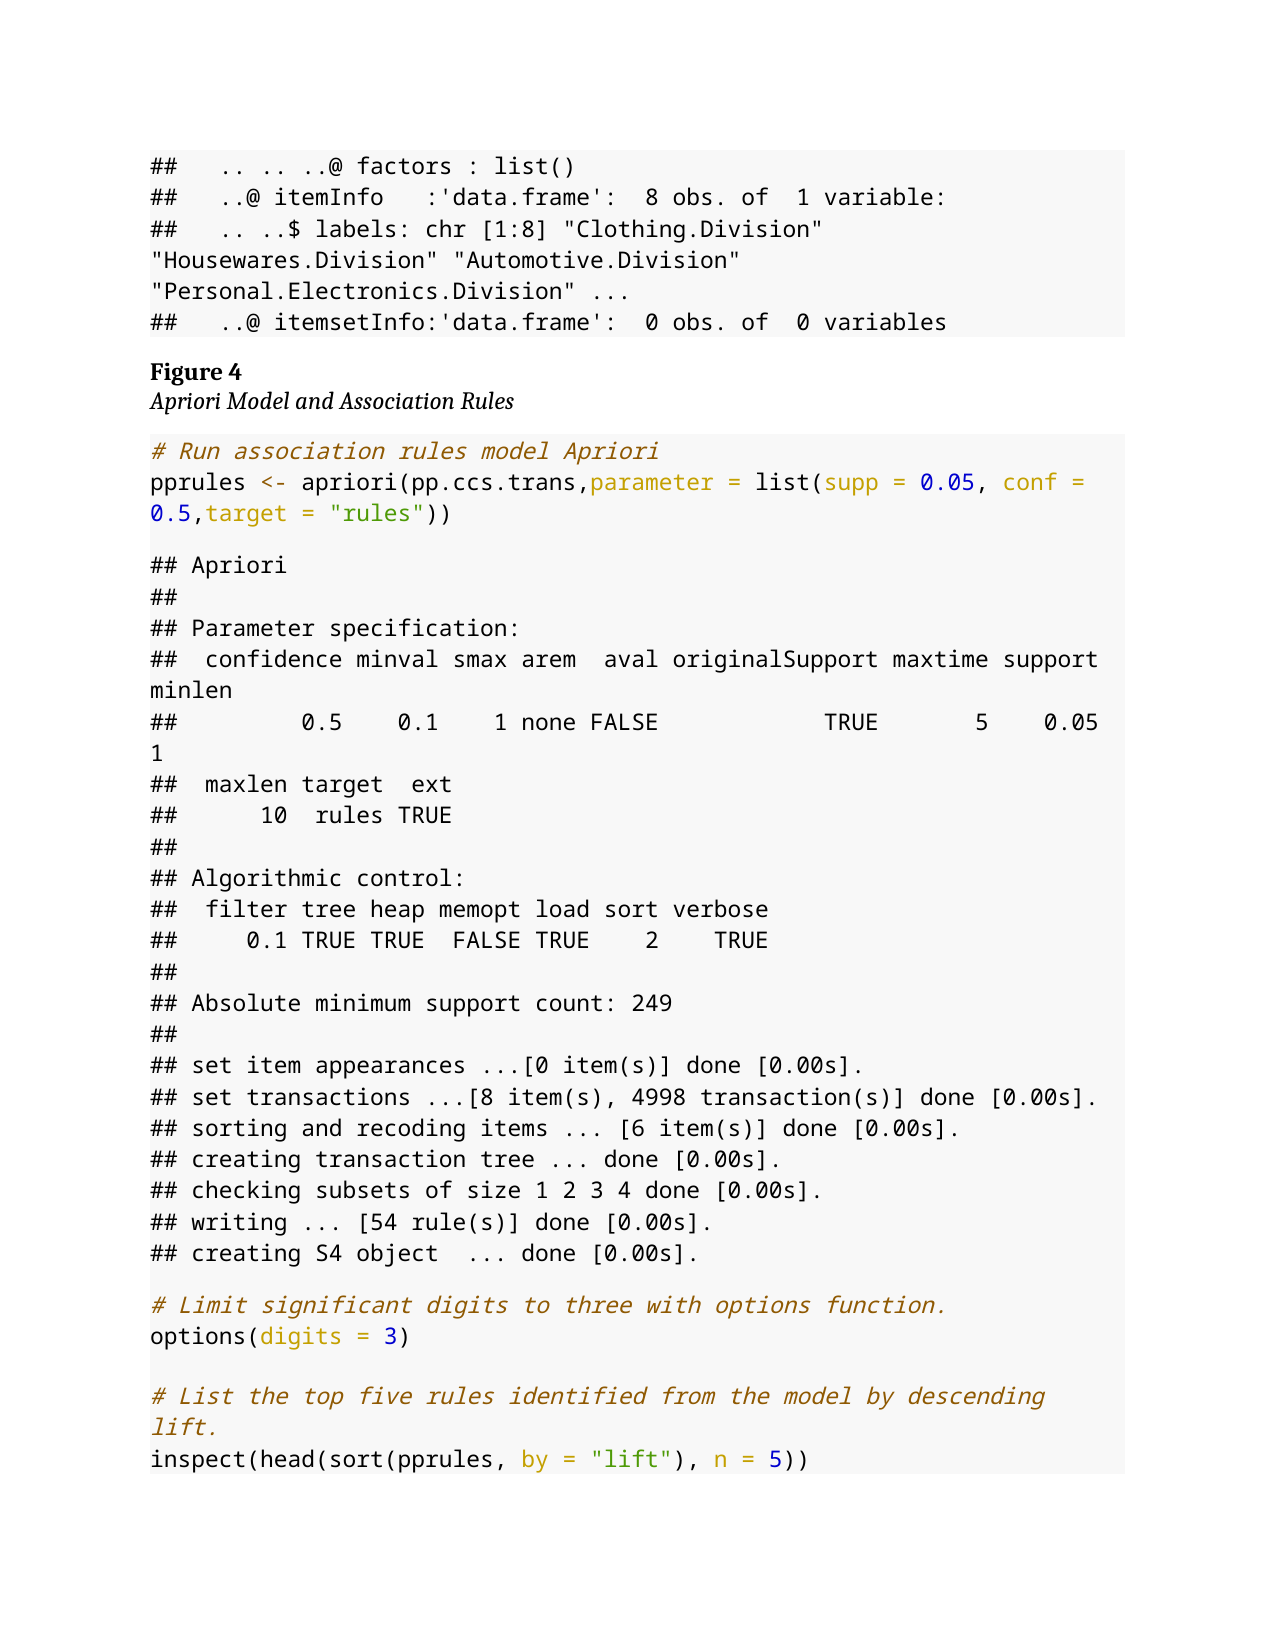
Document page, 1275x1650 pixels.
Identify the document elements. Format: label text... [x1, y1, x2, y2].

text # Limit significant digits to three with options function. options(digits = 3) # List the top five rules identified from the model by descending lift. inspect(head(sort(pprules, by = "lift"), n = 5)) [150, 1289, 1125, 1474]
text Figure 4 Apriori Model and Association Rules [150, 358, 1125, 416]
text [150, 150, 1125, 337]
text ## Apriori ## ## Parameter specification: ## confidence minval smax arem aval originalSupport maxtime support minlen ## 0.5 0.1 1 none FALSE TRUE 5 0.05 1 ## maxlen target ext ## 10 rules TRUE ## ## Algorithmic control: ## filter tree heap memopt load sort verbose ## 0.1 TRUE TRUE FALSE TRUE 2 TRUE ## ## Absolute minimum support count: 249 ## ## set item appearances ...[0 item(s)] done [0.00s]. ## set transactions ...[8 item(s), 4998 transaction(s)] done [0.00s]. ## sorting and recoding items ... [6 item(s)] done [0.00s]. ## creating transaction tree ... done [0.00s]. ## checking subsets of size 1 2 3 4 done [0.00s]. ## writing ... [54 rule(s)] done [0.00s]. ## creating S4 object ... done [0.00s]. [150, 549, 1125, 1268]
text # Run association rules model Apriori pprules <- apriori(pp.ccs.trans,parameter = list(supp = 0.05, conf = 0.5,target = "rules")) [150, 434, 1125, 528]
